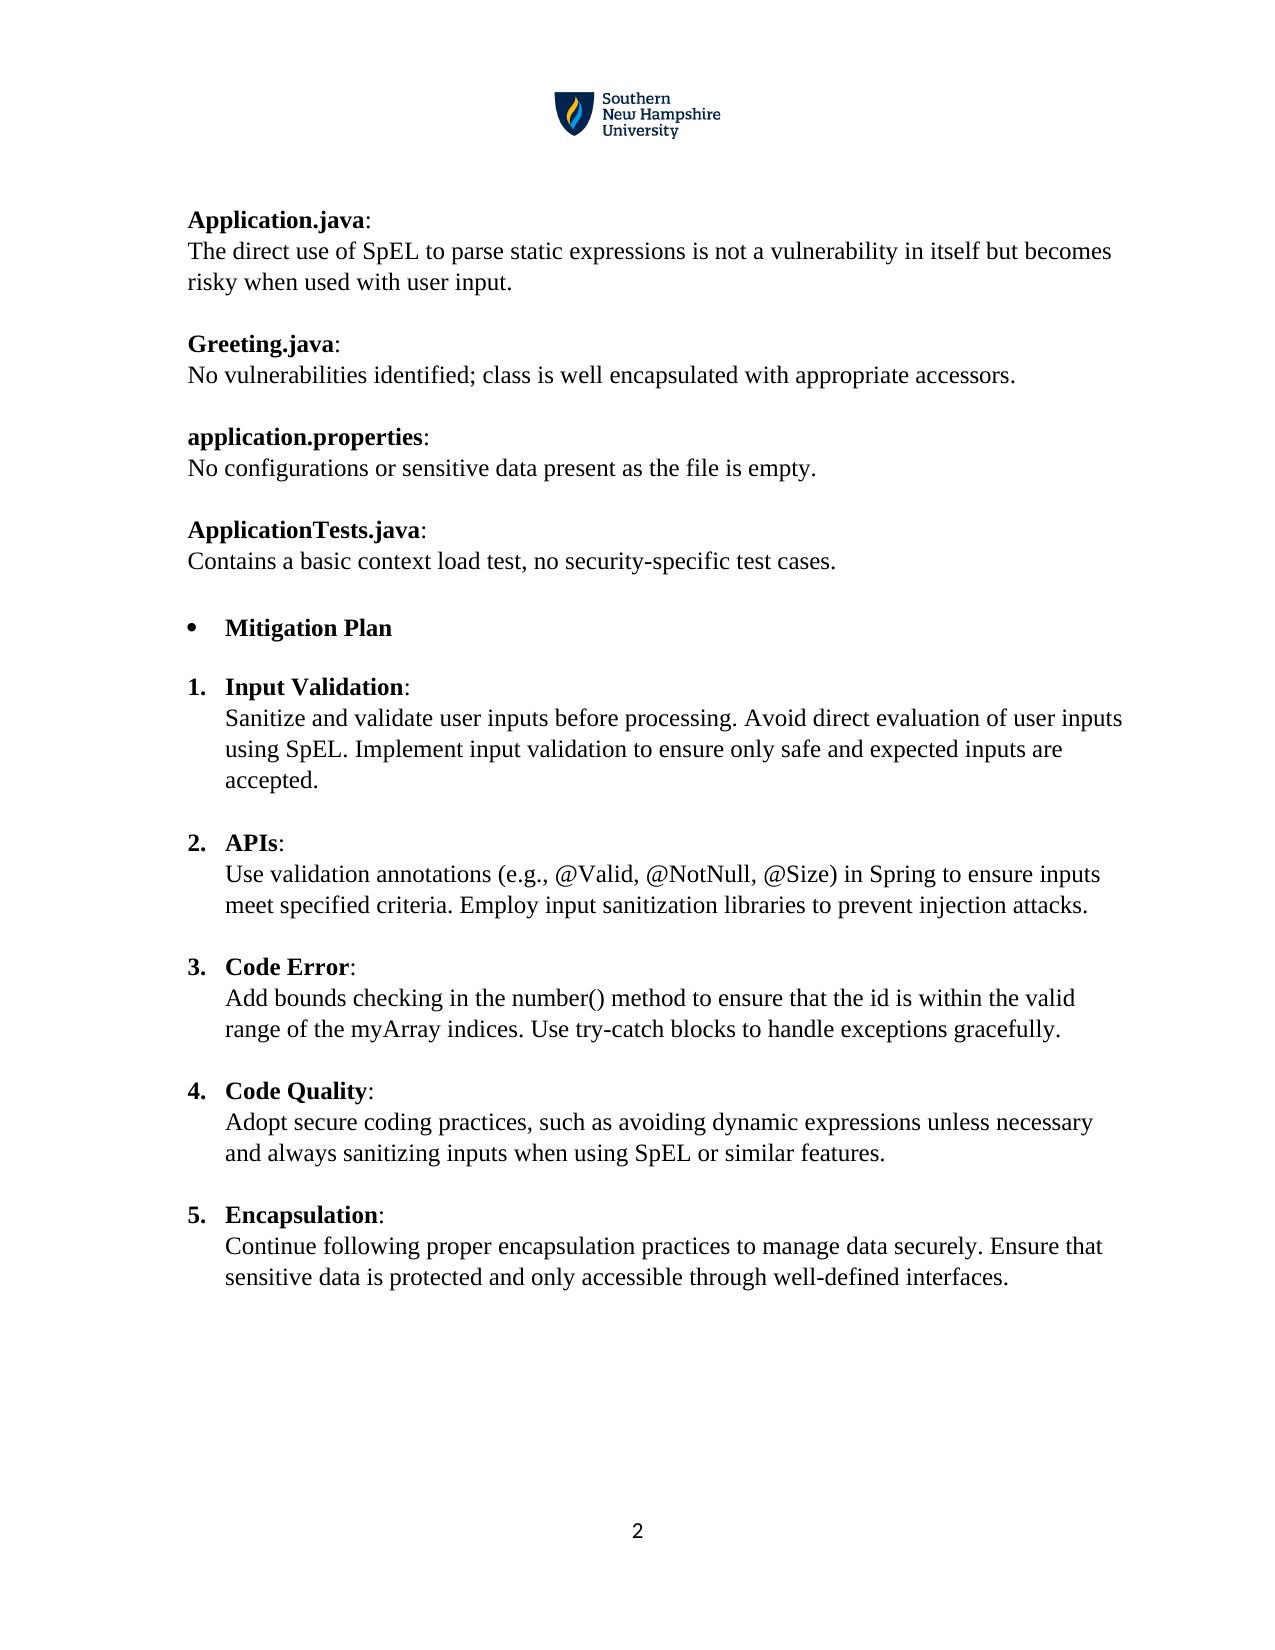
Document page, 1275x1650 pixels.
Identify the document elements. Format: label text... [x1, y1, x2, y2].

text Contains a basic context load test, no security-specific test cases. [187, 546, 1125, 575]
text ApplicationTests.java: [187, 515, 1125, 544]
list Continue following proper encapsulation practices to manage data securely. Ensure that sensitive data is protected and only accessible through well-defined interfaces. [225, 1231, 1125, 1291]
text Application.java: [187, 205, 1125, 234]
list Add bounds checking in the number() method to ensure that the id is within the valid range of the myArray indices. Use try-catch blocks to handle exceptions gracefully. [225, 983, 1125, 1043]
list Adopt secure coding practices, such as avoiding dynamic expressions unless necessary and always sanitizing inputs when using SpEL or similar features. [225, 1107, 1125, 1167]
text application.properties: [187, 422, 1125, 451]
list Input Validation: [187, 672, 1125, 701]
list Encapsulation: [187, 1200, 1125, 1229]
list Code Quality: [187, 1076, 1125, 1105]
list Sanitize and validate user inputs before processing. Avoid direct evaluation of user inputs using SpEL. Implement input validation to ensure only safe and expected inputs are accepted. [225, 703, 1125, 794]
list Code Error: [187, 952, 1125, 981]
text Greeting.java: [187, 329, 1125, 358]
list APIs: [187, 828, 1125, 856]
text The direct use of SpEL to parse static expressions is not a vulnerability in itself but becomes risky when used with user input. [187, 236, 1125, 296]
text No configurations or sensitive data present as the file is empty. [187, 453, 1125, 482]
text No vulnerabilities identified; class is well encapsulated with appropriate accessors. [187, 360, 1125, 389]
picture [546, 75, 729, 154]
subtitle Mitigation Plan [187, 613, 1125, 641]
list Use validation annotations (e.g., @Valid, @NotNull, @Size) in Spring to ensure inputs meet specified criteria. Employ input sanitization libraries to prevent injection attacks. [225, 859, 1125, 918]
